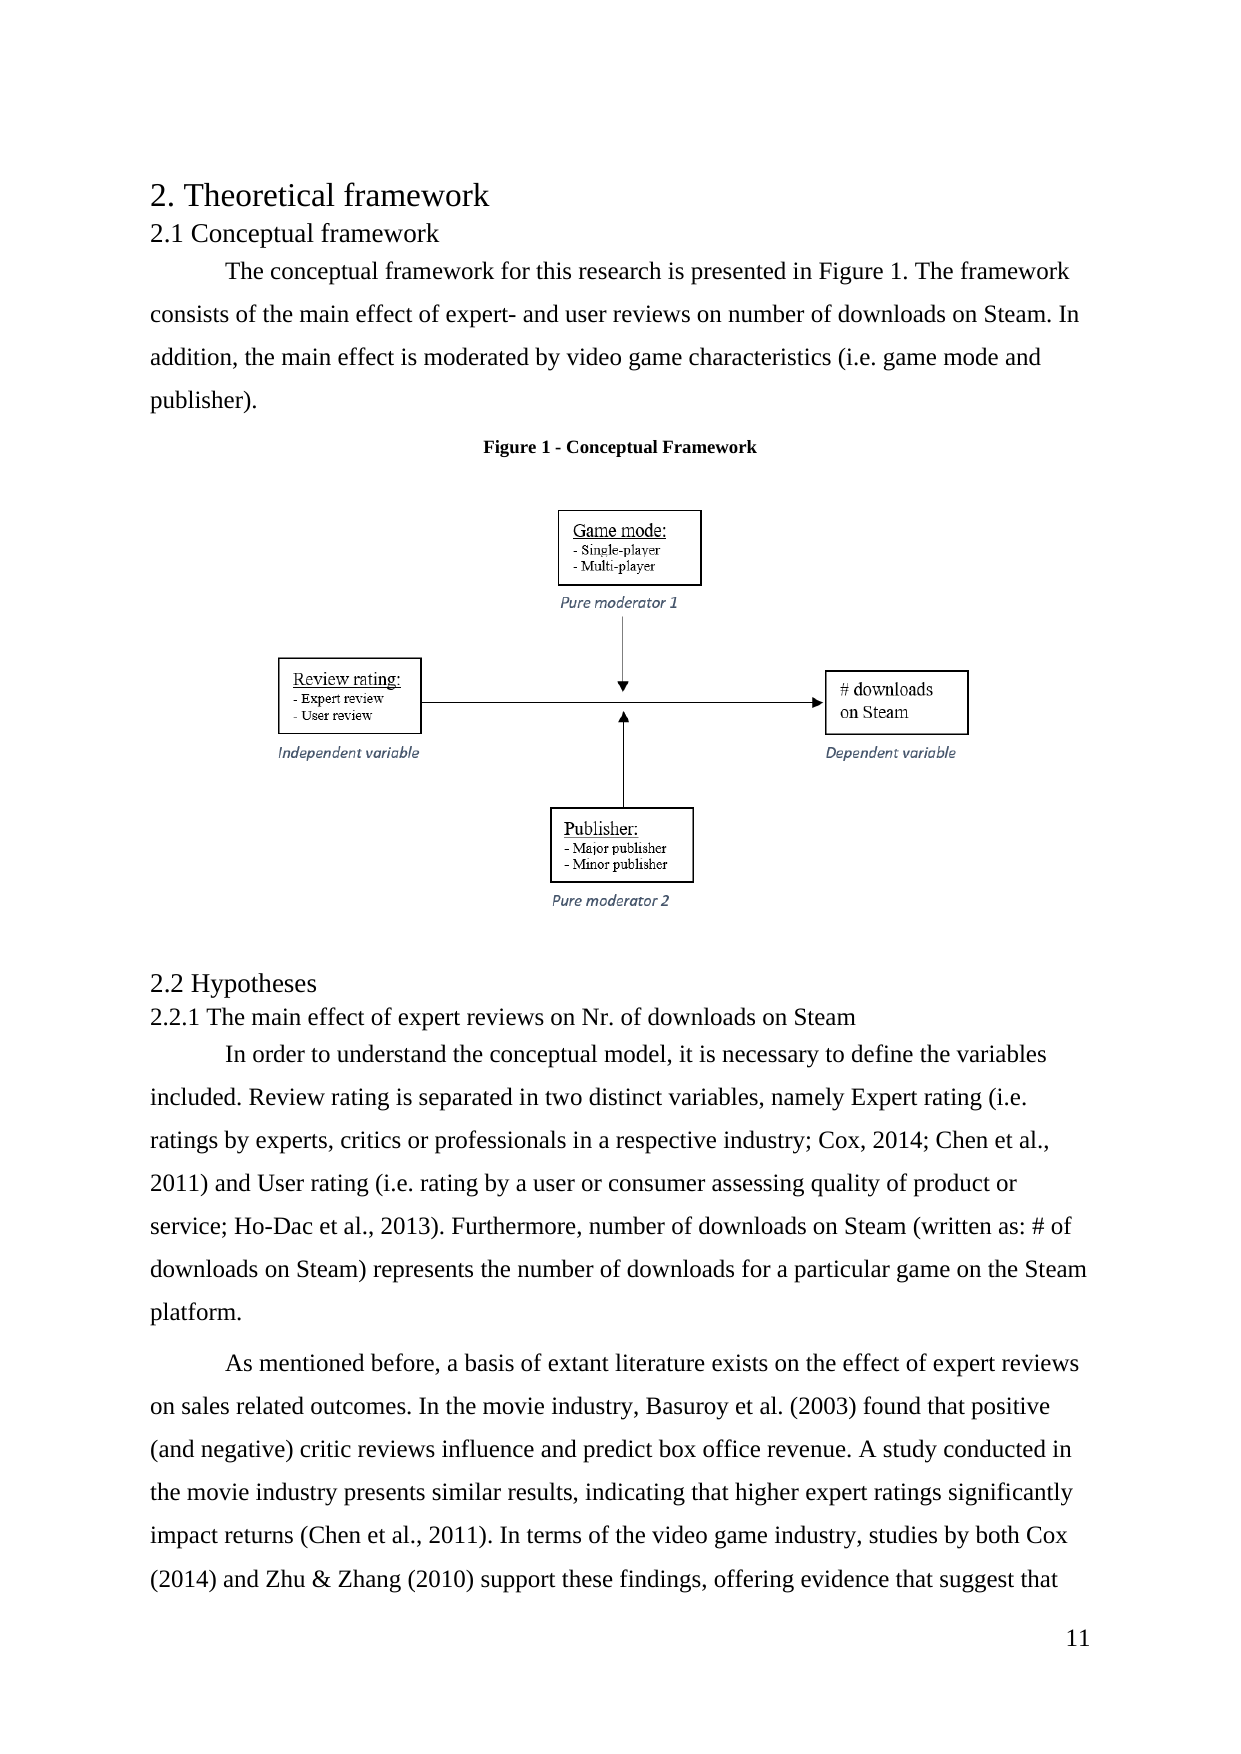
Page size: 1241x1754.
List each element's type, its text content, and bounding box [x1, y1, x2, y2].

subtitle 2. Theoretical framework [150, 175, 1090, 213]
subtitle 2.2.1 The main effect of expert reviews on Nr. of downloads on Steam [150, 1002, 1090, 1031]
text The conceptual framework for this research is presented in Figure 1. The framework consists of the main effect of expert- and user reviews on number of downloads on Steam. In addition, the main effect is moderated by video game characteristics (i.e. game mode and publisher). [150, 256, 1090, 414]
picture [178, 478, 1062, 946]
subtitle 2.2 Hypotheses [150, 967, 1090, 998]
subtitle 2.1 Conceptual framework [150, 217, 1090, 249]
text Figure 1 - Conceptual Framework [150, 436, 1090, 458]
text In order to understand the conceptual model, it is necessary to define the variables included. Review rating is separated in two distinct variables, namely Expert rating (i.e. ratings by experts, critics or professionals in a respective industry; Cox, 2014; Chen et al., 2011) and User rating (i.e. rating by a user or consumer assessing quality of product or service; Ho-Dac et al., 2013). Furthermore, number of downloads on Steam (written as: # of downloads on Steam) represents the number of downloads for a particular game on the Steam platform. [150, 1039, 1090, 1326]
